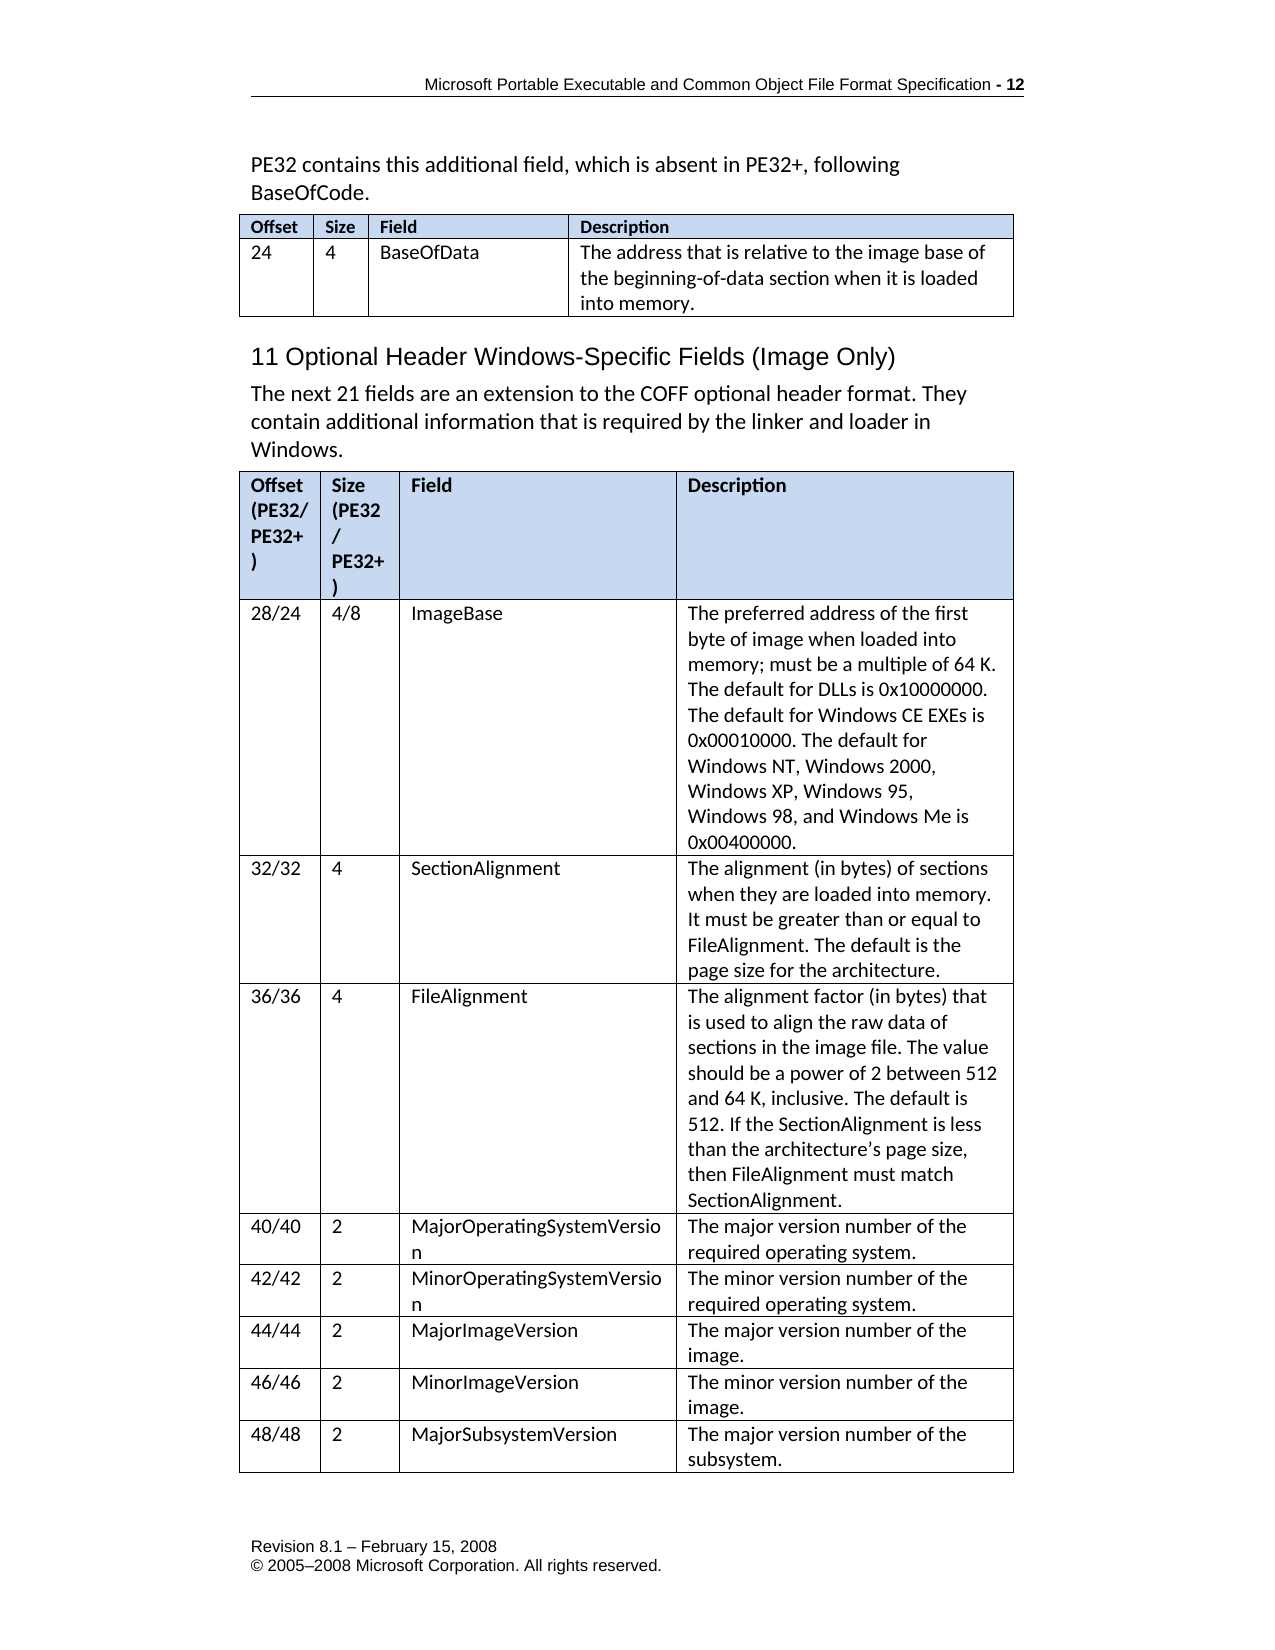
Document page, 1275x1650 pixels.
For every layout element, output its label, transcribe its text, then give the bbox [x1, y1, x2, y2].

table_header Size [314, 215, 368, 238]
text The next 21 fields are an extension to the COFF optional header format. They contain additional information that is required by the linker and loader in Windows. [251, 379, 1024, 463]
table_cell 2 [321, 1214, 399, 1264]
table_cell 46/46 [240, 1369, 320, 1420]
table_cell The major version number of the subsystem. [677, 1421, 1013, 1472]
table_cell 2 [321, 1369, 399, 1420]
table_cell MinorOperatingSystemVersion [400, 1265, 676, 1316]
table_cell ImageBase [400, 600, 676, 854]
table_header Description [569, 215, 1013, 238]
table_cell The preferred address of the first byte of image when loaded into memory; must be a multiple of 64 K. The default for DLLs is 0x10000000. The default for Windows CE EXEs is 0x00010000. The default for Windows NT, Windows 2000, Windows XP, Windows 95, Windows 98, and Windows Me is 0x00400000. [677, 600, 1013, 854]
table_cell 2 [321, 1317, 399, 1368]
table_cell The minor version number of the required operating system. [677, 1265, 1013, 1316]
subtitle Optional Header Windows-Specific Fields (Image Only) [251, 342, 1024, 370]
table_cell FileAlignment [400, 984, 676, 1212]
table_cell 4 [321, 984, 399, 1212]
table_cell The major version number of the image. [677, 1317, 1013, 1368]
table_cell The address that is relative to the image base of the beginning-of-data section when it is loaded into memory. [569, 239, 1013, 316]
table_header Field [400, 472, 676, 599]
table_cell 28/24 [240, 600, 320, 854]
table_cell The alignment (in bytes) of sections when they are loaded into memory. It must be greater than or equal to FileAlignment. The default is the page size for the architecture. [677, 856, 1013, 983]
table_cell 36/36 [240, 984, 320, 1212]
table_cell SectionAlignment [400, 856, 676, 983]
table_cell The minor version number of the image. [677, 1369, 1013, 1420]
table_cell MajorOperatingSystemVersion [400, 1214, 676, 1264]
table_cell 44/44 [240, 1317, 320, 1368]
table_cell 2 [321, 1265, 399, 1316]
table_cell BaseOfData [369, 239, 568, 316]
table_header Field [369, 215, 568, 238]
table_cell 4/8 [321, 600, 399, 854]
text PE32 contains this additional field, which is absent in PE32+, following BaseOfCode. [251, 150, 1024, 206]
table_cell 42/42 [240, 1265, 320, 1316]
table_cell 48/48 [240, 1421, 320, 1472]
table_header Description [677, 472, 1013, 599]
table_cell The major version number of the required operating system. [677, 1214, 1013, 1264]
table_cell 40/40 [240, 1214, 320, 1264]
table_cell MinorImageVersion [400, 1369, 676, 1420]
table_header Offset [240, 215, 313, 238]
table_cell 2 [321, 1421, 399, 1472]
table_cell MajorImageVersion [400, 1317, 676, 1368]
table_cell 32/32 [240, 856, 320, 983]
table_cell MajorSubsystemVersion [400, 1421, 676, 1472]
table_cell 4 [321, 856, 399, 983]
table_cell 4 [314, 239, 368, 316]
table_header Size (PE32/ PE32+) [321, 472, 399, 599]
table_cell The alignment factor (in bytes) that is used to align the raw data of sections in the image file. The value should be a power of 2 between 512 and 64 K, inclusive. The default is 512. If the SectionAlignment is less than the architecture’s page size, then FileAlignment must match SectionAlignment. [677, 984, 1013, 1212]
table_cell 24 [240, 239, 313, 316]
table_header Offset (PE32/ PE32+) [240, 472, 320, 599]
